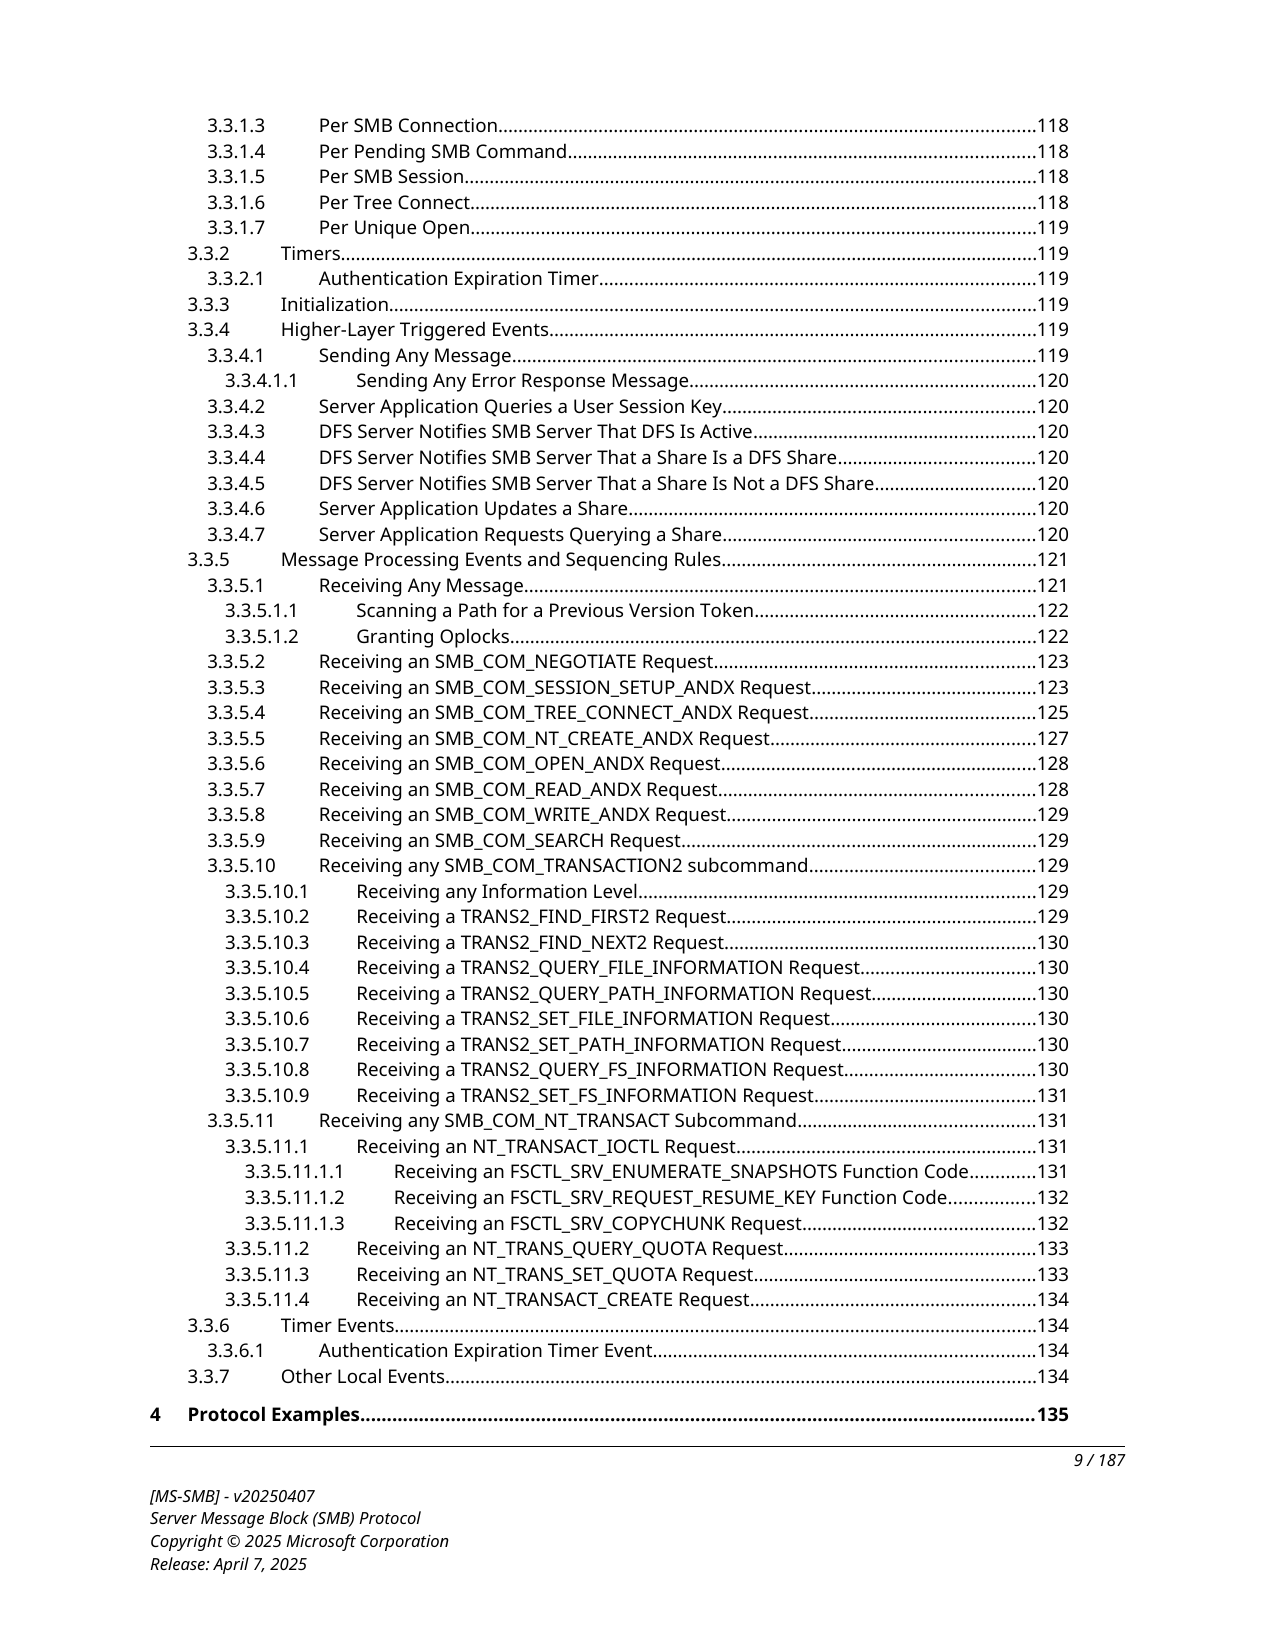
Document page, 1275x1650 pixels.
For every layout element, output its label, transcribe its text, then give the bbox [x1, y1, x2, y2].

text 3.3.5.11 Receiving any SMB_COM_NT_TRANSACT Subcommand 131 [207, 1108, 1078, 1133]
text 3.3.5.10.2 Receiving a TRANS2_FIND_FIRST2 Request 129 [225, 904, 1078, 929]
text 3.3.4.6 Server Application Updates a Share 120 [207, 495, 1078, 521]
text 3.3.4.1 Sending Any Message 119 [207, 342, 1078, 368]
text 3.3.2 Timers 119 [187, 240, 1078, 266]
text 3.3.5.10.9 Receiving a TRANS2_SET_FS_INFORMATION Request 131 [225, 1082, 1078, 1108]
text 3.3.4.4 DFS Server Notifies SMB Server That a Share Is a DFS Share 120 [207, 444, 1078, 470]
text 3.3.5 Message Processing Events and Sequencing Rules 121 [187, 546, 1078, 572]
text 3.3.6 Timer Events 134 [187, 1312, 1078, 1337]
text 3.3.5.10.1 Receiving any Information Level 129 [225, 878, 1078, 904]
text 3.3.4.1.1 Sending Any Error Response Message 120 [225, 368, 1078, 393]
text 3.3.5.10.3 Receiving a TRANS2_FIND_NEXT2 Request 130 [225, 929, 1078, 955]
text 3.3.5.1.1 Scanning a Path for a Previous Version Token 122 [225, 597, 1078, 623]
text 3.3.5.10.5 Receiving a TRANS2_QUERY_PATH_INFORMATION Request 130 [225, 980, 1078, 1006]
text 3.3.5.8 Receiving an SMB_COM_WRITE_ANDX Request 129 [207, 802, 1078, 827]
text 3.3.5.11.3 Receiving an NT_TRANS_SET_QUOTA Request 133 [225, 1261, 1078, 1286]
text 3.3.5.5 Receiving an SMB_COM_NT_CREATE_ANDX Request 127 [207, 725, 1078, 751]
text 3.3.5.9 Receiving an SMB_COM_SEARCH Request 129 [207, 827, 1078, 853]
text 3.3.4.3 DFS Server Notifies SMB Server That DFS Is Active 120 [207, 419, 1078, 444]
text 3.3.5.10.4 Receiving a TRANS2_QUERY_FILE_INFORMATION Request 130 [225, 955, 1078, 980]
text 3.3.7 Other Local Events 134 [187, 1363, 1078, 1388]
text 3.3.5.11.4 Receiving an NT_TRANSACT_CREATE Request 134 [225, 1286, 1078, 1312]
text 3.3.5.10.8 Receiving a TRANS2_QUERY_FS_INFORMATION Request 130 [225, 1057, 1078, 1082]
text 3.3.4.7 Server Application Requests Querying a Share 120 [207, 521, 1078, 546]
text 3.3.6.1 Authentication Expiration Timer Event 134 [207, 1337, 1078, 1363]
text 3.3.1.3 Per SMB Connection 118 [207, 112, 1078, 138]
text 3.3.5.7 Receiving an SMB_COM_READ_ANDX Request 128 [207, 776, 1078, 802]
text 3.3.1.5 Per SMB Session 118 [207, 163, 1078, 189]
text 3.3.1.7 Per Unique Open 119 [207, 214, 1078, 240]
text 3.3.5.2 Receiving an SMB_COM_NEGOTIATE Request 123 [207, 648, 1078, 674]
text 3.3.5.1.2 Granting Oplocks 122 [225, 623, 1078, 648]
text 3.3.5.3 Receiving an SMB_COM_SESSION_SETUP_ANDX Request 123 [207, 674, 1078, 699]
text 3.3.5.10.7 Receiving a TRANS2_SET_PATH_INFORMATION Request 130 [225, 1031, 1078, 1057]
text 3.3.5.10.6 Receiving a TRANS2_SET_FILE_INFORMATION Request 130 [225, 1006, 1078, 1031]
text 3.3.4 Higher-Layer Triggered Events 119 [187, 317, 1078, 342]
text 3.3.5.4 Receiving an SMB_COM_TREE_CONNECT_ANDX Request 125 [207, 699, 1078, 725]
text 3.3.5.11.2 Receiving an NT_TRANS_QUERY_QUOTA Request 133 [225, 1235, 1078, 1261]
text 3.3.2.1 Authentication Expiration Timer 119 [207, 266, 1078, 291]
text 3.3.1.4 Per Pending SMB Command 118 [207, 138, 1078, 163]
text 3.3.5.11.1.3 Receiving an FSCTL_SRV_COPYCHUNK Request 132 [244, 1210, 1078, 1235]
text 3.3.5.11.1.2 Receiving an FSCTL_SRV_REQUEST_RESUME_KEY Function Code 132 [244, 1184, 1078, 1210]
text 3.3.3 Initialization 119 [187, 291, 1078, 317]
text 4 Protocol Examples 135 [150, 1401, 1078, 1427]
text 3.3.5.11.1.1 Receiving an FSCTL_SRV_ENUMERATE_SNAPSHOTS Function Code 131 [244, 1159, 1078, 1184]
text 3.3.5.1 Receiving Any Message 121 [207, 572, 1078, 597]
text 3.3.5.10 Receiving any SMB_COM_TRANSACTION2 subcommand 129 [207, 853, 1078, 878]
text 3.3.5.11.1 Receiving an NT_TRANSACT_IOCTL Request 131 [225, 1133, 1078, 1159]
text 3.3.1.6 Per Tree Connect 118 [207, 189, 1078, 214]
text 3.3.5.6 Receiving an SMB_COM_OPEN_ANDX Request 128 [207, 751, 1078, 776]
text 3.3.4.2 Server Application Queries a User Session Key 120 [207, 393, 1078, 419]
text 3.3.4.5 DFS Server Notifies SMB Server That a Share Is Not a DFS Share 120 [207, 470, 1078, 495]
